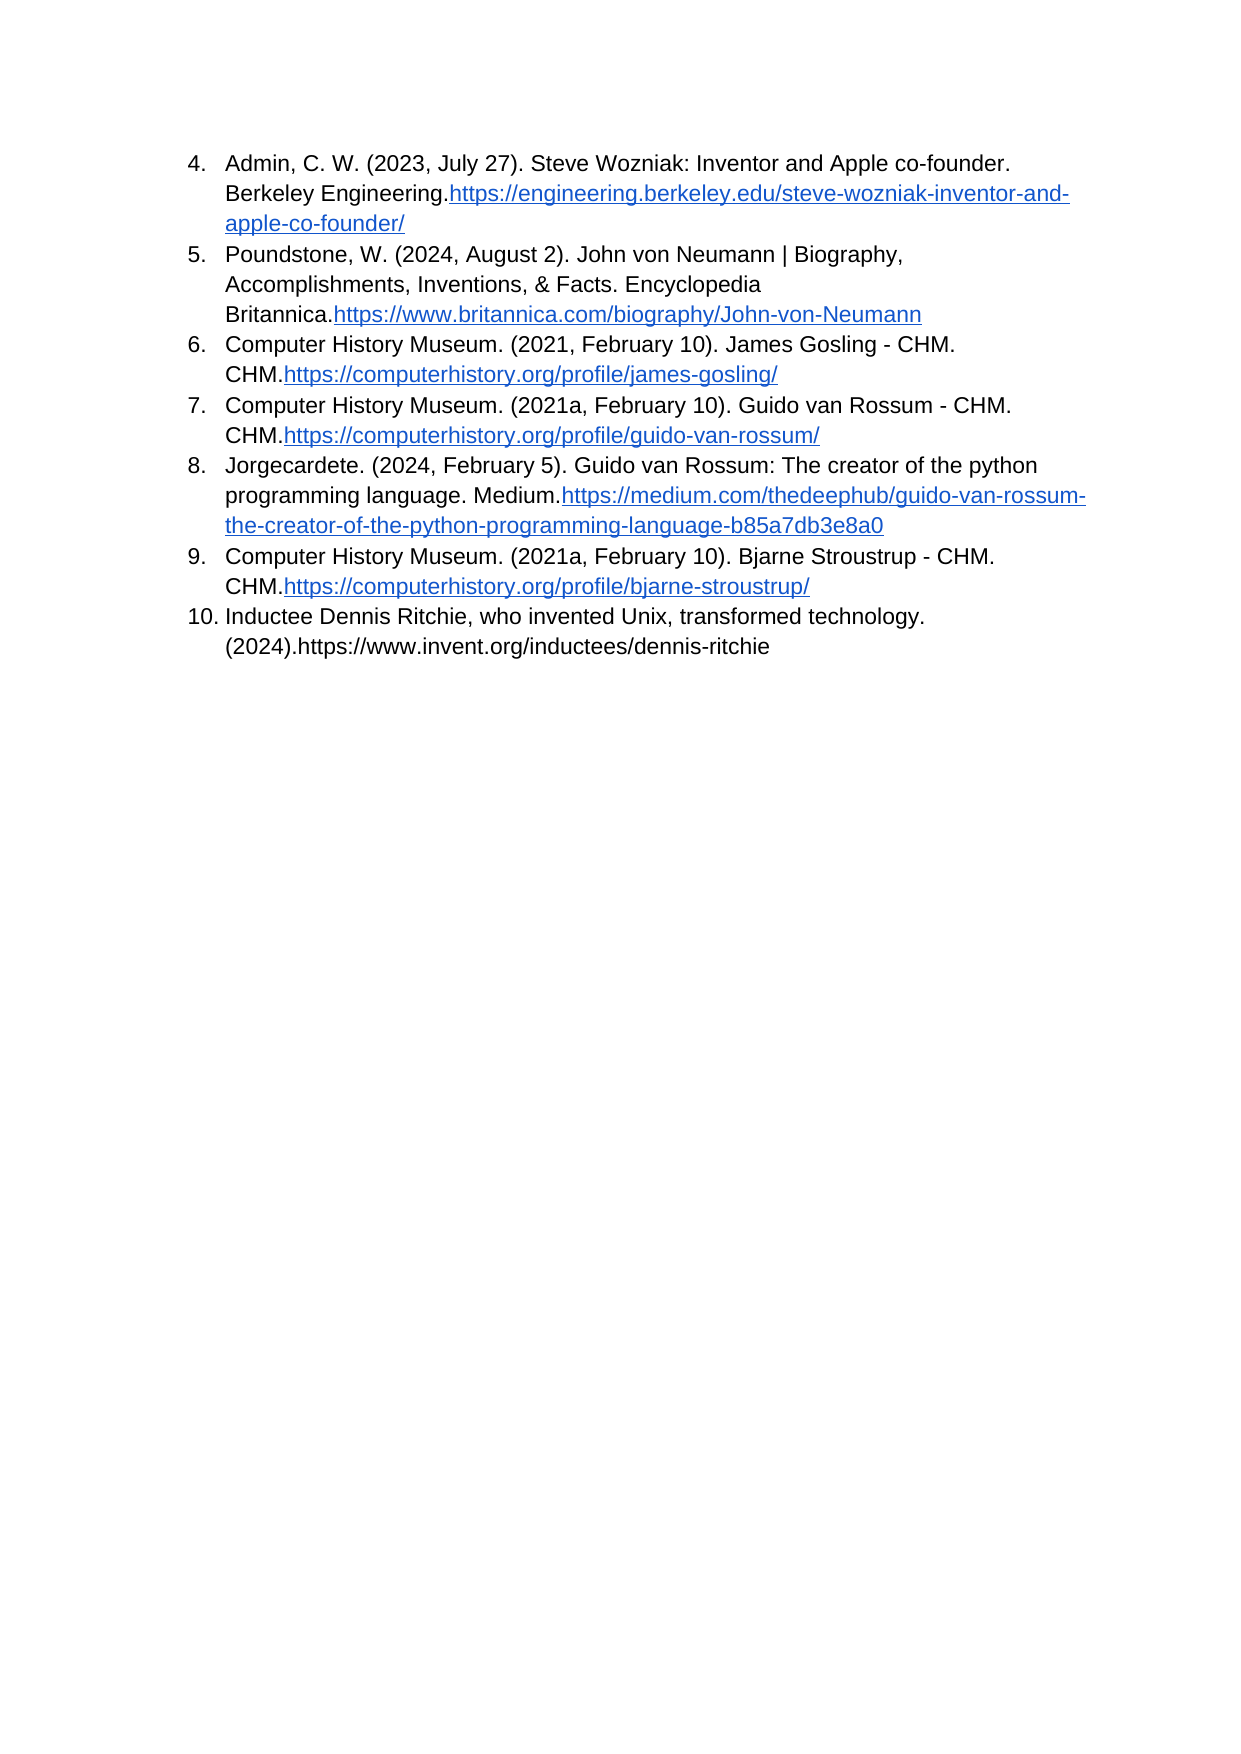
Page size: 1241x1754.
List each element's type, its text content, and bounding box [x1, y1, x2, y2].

list Admin, C. W. (2023, July 27). Steve Wozniak: Inventor and Apple co-founder. Berkeley Engineering.https://engineering.berkeley.edu/steve-wozniak-inventor-and-apple-co-founder/ [187, 150, 1090, 237]
list Jorgecardete. (2024, February 5). Guido van Rossum: The creator of the python programming language. Medium.https://medium.com/thedeephub/guido-van-rossum-the-creator-of-the-python-programming-language-b85a7db3e8a0 [187, 452, 1090, 539]
list Computer History Museum. (2021a, February 10). Bjarne Stroustrup - CHM. CHM.https://computerhistory.org/profile/bjarne-stroustrup/ [187, 543, 1090, 599]
list Computer History Museum. (2021, February 10). James Gosling - CHM. CHM.https://computerhistory.org/profile/james-gosling/ [187, 331, 1090, 388]
list Poundstone, W. (2024, August 2). John von Neumann | Biography, Accomplishments, Inventions, & Facts. Encyclopedia Britannica.https://www.britannica.com/biography/John-von-Neumann [187, 241, 1090, 327]
list Computer History Museum. (2021a, February 10). Guido van Rossum - CHM. CHM.https://computerhistory.org/profile/guido-van-rossum/ [187, 392, 1090, 448]
list Inductee Dennis Ritchie, who invented Unix, transformed technology. (2024).https://www.invent.org/inductees/dennis-ritchie [187, 603, 1090, 660]
